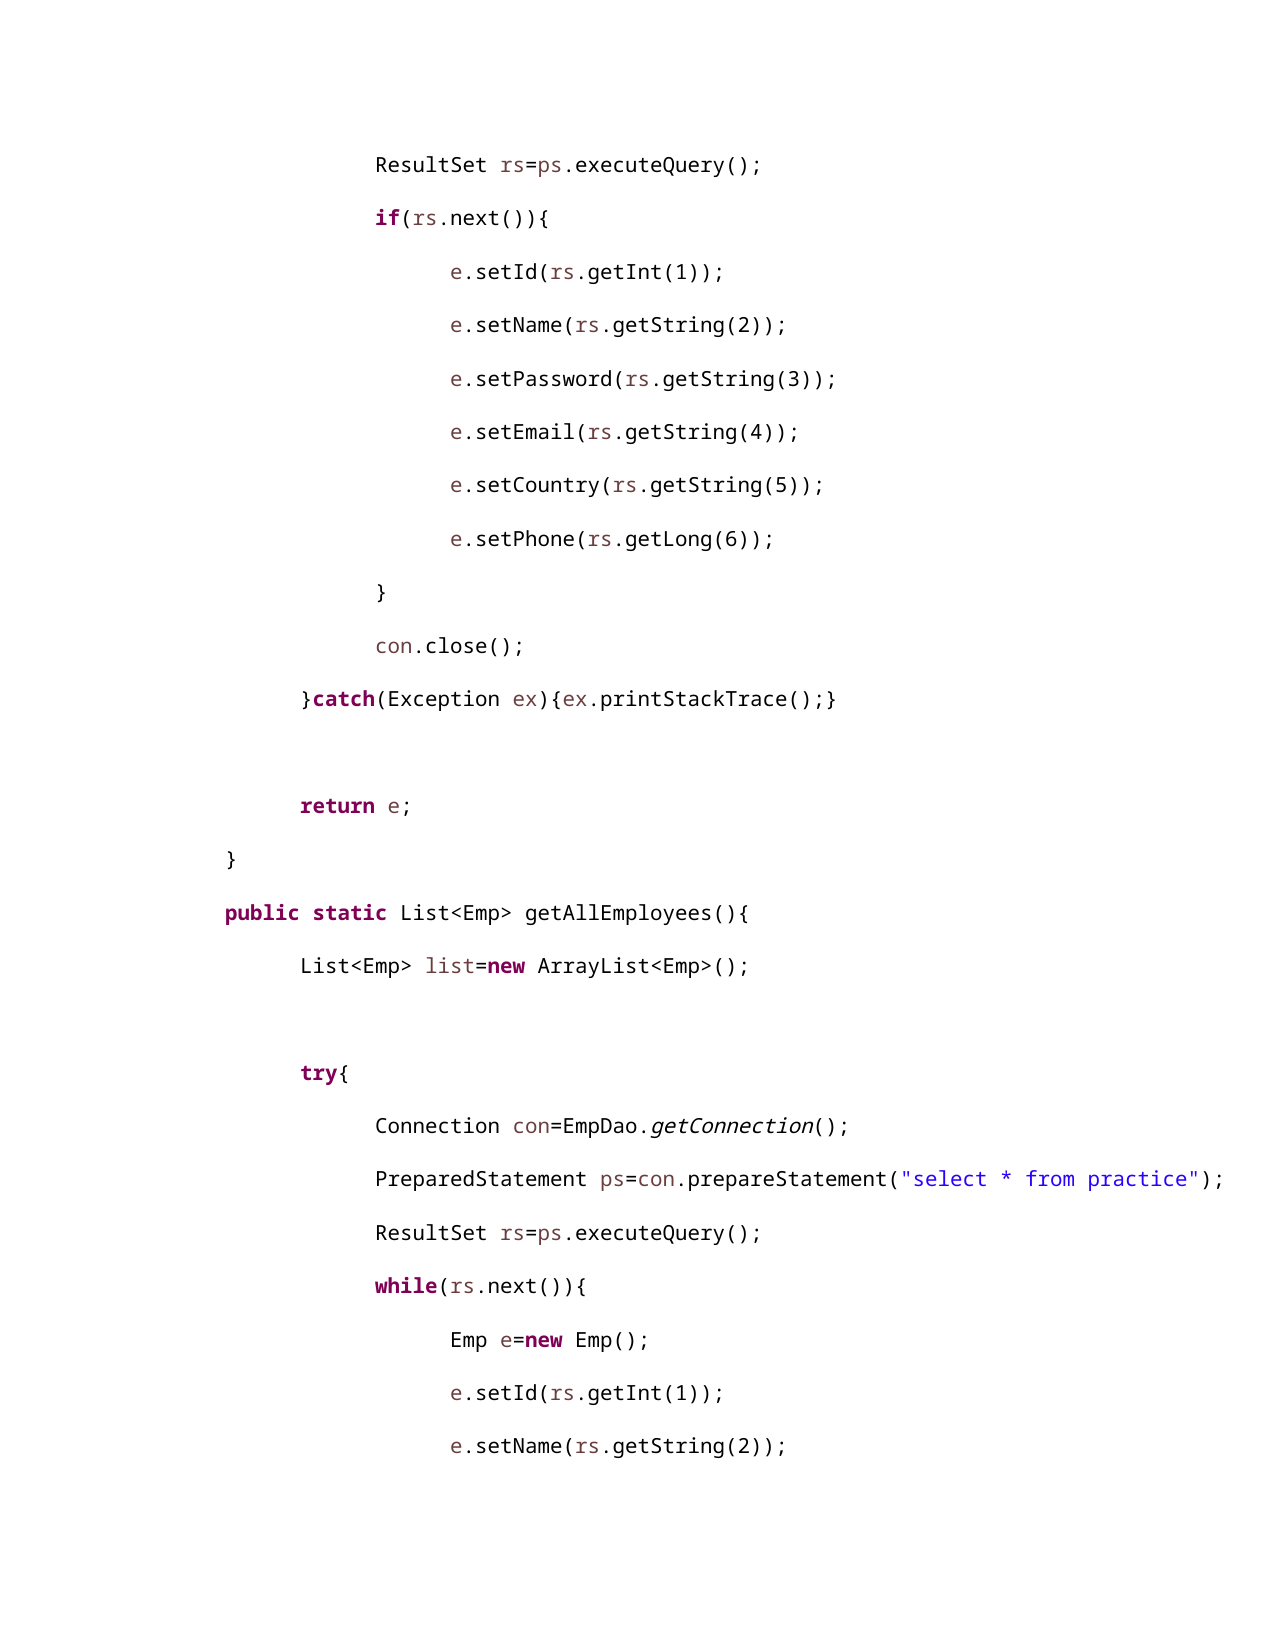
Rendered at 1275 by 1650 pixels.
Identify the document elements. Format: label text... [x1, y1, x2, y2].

text public static List<Emp> getAllEmployees(){ [150, 898, 1246, 926]
text PreparedStatement ps=con.prepareStatement("select * from practice"); [150, 1164, 1246, 1193]
text e.setCountry(rs.getString(5)); [150, 471, 1246, 499]
text e.setId(rs.getInt(1)); [150, 1378, 1246, 1407]
text }catch(Exception ex){ex.printStackTrace();} [150, 684, 1246, 713]
text con.close(); [150, 631, 1246, 659]
text try{ [150, 1058, 1246, 1086]
text return e; [150, 791, 1246, 819]
text Emp e=new Emp(); [150, 1325, 1246, 1353]
text List<Emp> list=new ArrayList<Emp>(); [150, 951, 1246, 979]
text ResultSet rs=ps.executeQuery(); [150, 1218, 1246, 1246]
text e.setEmail(rs.getString(4)); [150, 417, 1246, 446]
text } [150, 577, 1246, 606]
text if(rs.next()){ [150, 203, 1246, 232]
text e.setPassword(rs.getString(3)); [150, 364, 1246, 392]
text while(rs.next()){ [150, 1271, 1246, 1300]
text e.setPhone(rs.getLong(6)); [150, 524, 1246, 552]
text e.setName(rs.getString(2)); [150, 310, 1246, 339]
text ResultSet rs=ps.executeQuery(); [150, 150, 1246, 178]
text } [150, 844, 1246, 873]
text Connection con=EmpDao.getConnection(); [150, 1111, 1246, 1139]
text e.setId(rs.getInt(1)); [150, 257, 1246, 285]
text e.setName(rs.getString(2)); [150, 1432, 1246, 1460]
